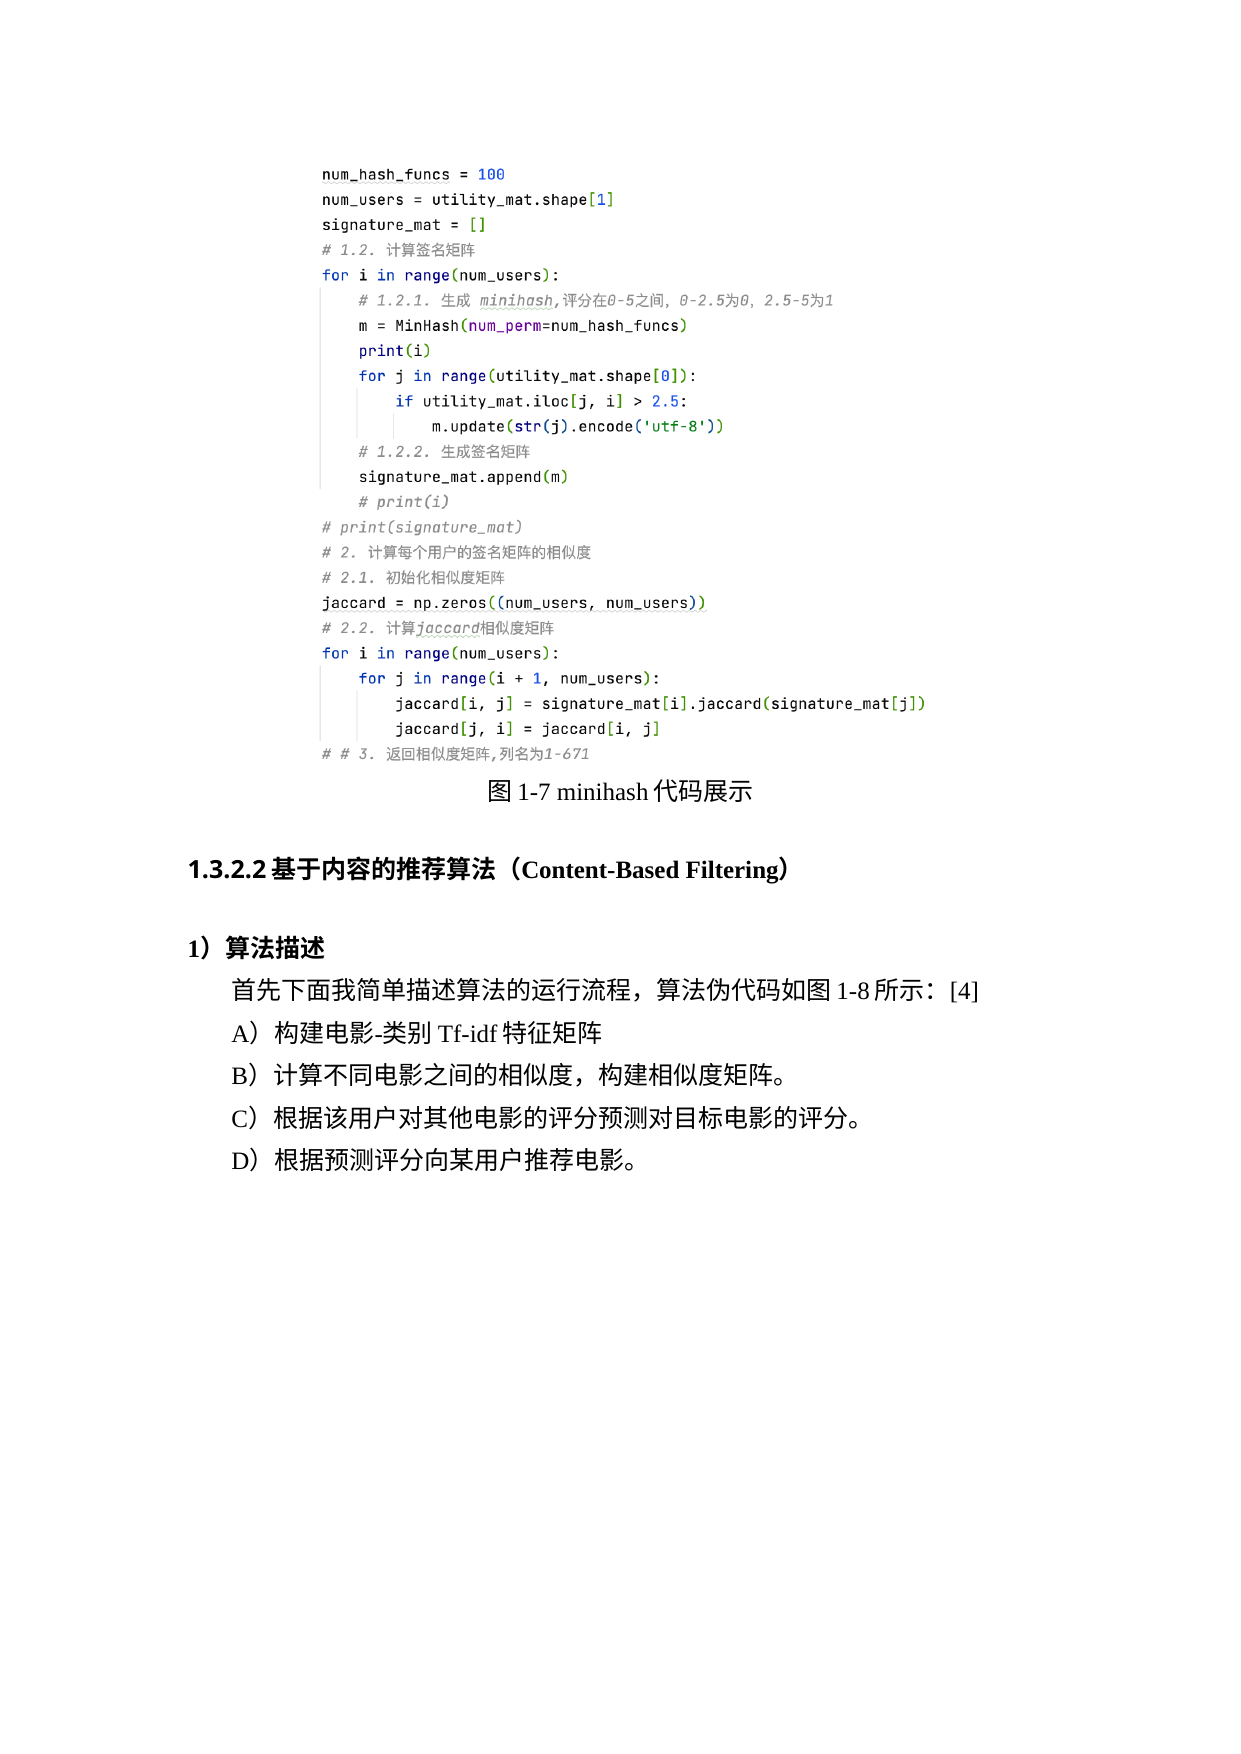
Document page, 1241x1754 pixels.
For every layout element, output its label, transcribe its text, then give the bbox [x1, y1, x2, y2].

picture [286, 162, 955, 767]
text 1.3.2.2基于内容的推荐算法（Content-Based Filtering） [187, 852, 1053, 886]
list 算法描述 [187, 931, 1053, 964]
list 图1-7 minihash代码展示 [187, 774, 1053, 808]
list D）根据预测评分向某用户推荐电影。 [231, 1143, 1053, 1177]
list B）计算不同电影之间的相似度，构建相似度矩阵。 [231, 1058, 1053, 1092]
list C）根据该用户对其他电影的评分预测对目标电影的评分。 [231, 1101, 1053, 1134]
list 首先下面我简单描述算法的运行流程，算法伪代码如图1-8所示：[4] [187, 973, 1053, 1007]
list A）构建电影-类别Tf-idf特征矩阵 [231, 1016, 1053, 1049]
